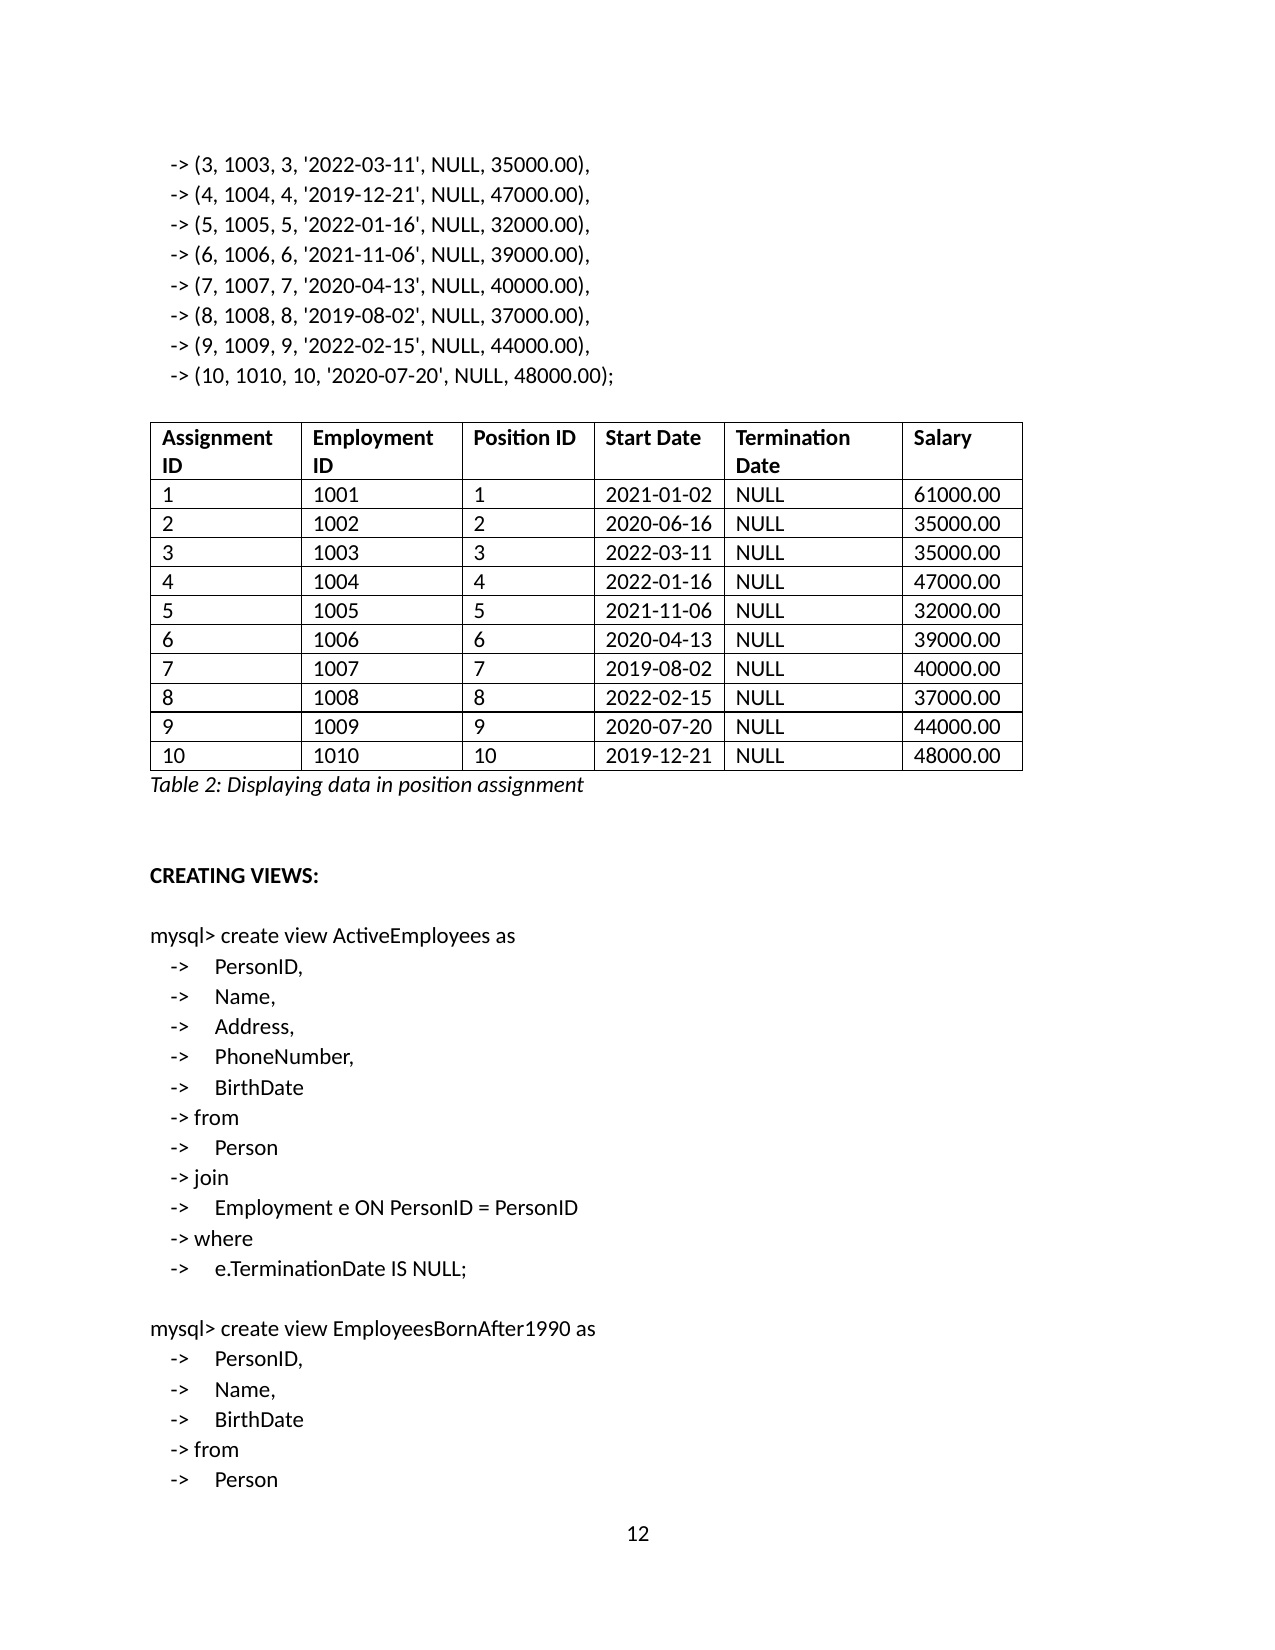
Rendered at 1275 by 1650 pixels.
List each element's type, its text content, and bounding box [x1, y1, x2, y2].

text -> (3, 1003, 3, '2022-03-11', NULL, 35000.00), [150, 150, 1125, 178]
text -> where [150, 1224, 1125, 1252]
table_cell NULL [725, 538, 902, 566]
table_cell 5 [151, 596, 301, 624]
text -> (5, 1005, 5, '2022-01-16', NULL, 32000.00), [150, 210, 1125, 238]
table_cell 40000.00 [903, 654, 1022, 682]
table_cell 35000.00 [903, 538, 1022, 566]
table_header Start Date [595, 423, 724, 479]
table_cell 37000.00 [903, 684, 1022, 711]
table_cell NULL [725, 625, 902, 653]
table_cell NULL [725, 509, 902, 537]
text -> (9, 1009, 9, '2022-02-15', NULL, 44000.00), [150, 331, 1125, 359]
text -> Name, [150, 982, 1125, 1010]
table_header Assignment ID [151, 423, 301, 479]
table_cell 32000.00 [903, 596, 1022, 624]
table_cell 2019-12-21 [595, 742, 724, 769]
table_cell 1009 [302, 713, 462, 741]
table_cell NULL [725, 742, 902, 769]
table_cell 6 [463, 625, 594, 653]
text -> Address, [150, 1012, 1125, 1040]
table_cell 6 [151, 625, 301, 653]
table_cell 1001 [302, 480, 462, 508]
table_cell 44000.00 [903, 713, 1022, 741]
text -> PersonID, [150, 952, 1125, 980]
table_cell 2022-01-16 [595, 567, 724, 595]
text -> PersonID, [150, 1344, 1125, 1373]
text -> e.TerminationDate IS NULL; [150, 1254, 1125, 1282]
table_cell 39000.00 [903, 625, 1022, 653]
text -> (6, 1006, 6, '2021-11-06', NULL, 39000.00), [150, 241, 1125, 269]
table_cell 9 [463, 713, 594, 741]
text -> (7, 1007, 7, '2020-04-13', NULL, 40000.00), [150, 271, 1125, 299]
table_cell 9 [151, 713, 301, 741]
table_cell 2022-02-15 [595, 684, 724, 711]
table_cell 2020-07-20 [595, 713, 724, 741]
text -> Name, [150, 1375, 1125, 1403]
table_cell 2 [151, 509, 301, 537]
text -> (4, 1004, 4, '2019-12-21', NULL, 47000.00), [150, 180, 1125, 208]
table_header Position ID [463, 423, 594, 479]
text mysql> create view ActiveEmployees as [150, 922, 1125, 950]
table_cell 1006 [302, 625, 462, 653]
text -> from [150, 1103, 1125, 1131]
table_cell 2021-11-06 [595, 596, 724, 624]
text mysql> create view EmployeesBornAfter1990 as [150, 1314, 1125, 1342]
text -> Employment e ON PersonID = PersonID [150, 1193, 1125, 1222]
text -> Person [150, 1133, 1125, 1161]
table_cell 7 [151, 654, 301, 682]
table_cell NULL [725, 596, 902, 624]
table_cell 2022-03-11 [595, 538, 724, 566]
table_cell 2 [463, 509, 594, 537]
table_cell NULL [725, 654, 902, 682]
table_cell 1007 [302, 654, 462, 682]
table_cell 1 [463, 480, 594, 508]
table_cell 10 [151, 742, 301, 769]
text CREATING VIEWS: [150, 861, 1125, 889]
table_header Termination Date [725, 423, 902, 479]
table_cell 4 [463, 567, 594, 595]
table_cell 1003 [302, 538, 462, 566]
text -> PhoneNumber, [150, 1042, 1125, 1071]
table_cell 4 [151, 567, 301, 595]
text -> from [150, 1435, 1125, 1463]
table_cell 8 [151, 684, 301, 711]
table_cell 2019-08-02 [595, 654, 724, 682]
text -> (10, 1010, 10, '2020-07-20', NULL, 48000.00); [150, 361, 1125, 389]
table_cell NULL [725, 567, 902, 595]
table_cell 10 [463, 742, 594, 769]
table_header Salary [903, 423, 1022, 479]
table_cell 48000.00 [903, 742, 1022, 769]
table_cell 1 [151, 480, 301, 508]
table_cell 61000.00 [903, 480, 1022, 508]
table_cell 1010 [302, 742, 462, 769]
table_cell 47000.00 [903, 567, 1022, 595]
table_cell 1002 [302, 509, 462, 537]
table_cell 1008 [302, 684, 462, 711]
table_cell 3 [151, 538, 301, 566]
text -> BirthDate [150, 1405, 1125, 1433]
table_cell 1005 [302, 596, 462, 624]
table_cell NULL [725, 684, 902, 711]
text Table 2: Displaying data in position assignment [150, 771, 1125, 799]
table_cell 8 [463, 684, 594, 711]
table_cell 2020-04-13 [595, 625, 724, 653]
table_cell 5 [463, 596, 594, 624]
table_cell 1004 [302, 567, 462, 595]
table_cell 3 [463, 538, 594, 566]
table_header Employment ID [302, 423, 462, 479]
table_cell 2020-06-16 [595, 509, 724, 537]
table_cell 7 [463, 654, 594, 682]
text -> join [150, 1163, 1125, 1191]
table_cell 2021-01-02 [595, 480, 724, 508]
text -> Person [150, 1465, 1125, 1493]
text -> (8, 1008, 8, '2019-08-02', NULL, 37000.00), [150, 301, 1125, 329]
table_cell NULL [725, 713, 902, 741]
table_cell 35000.00 [903, 509, 1022, 537]
table_cell NULL [725, 480, 902, 508]
text -> BirthDate [150, 1073, 1125, 1101]
